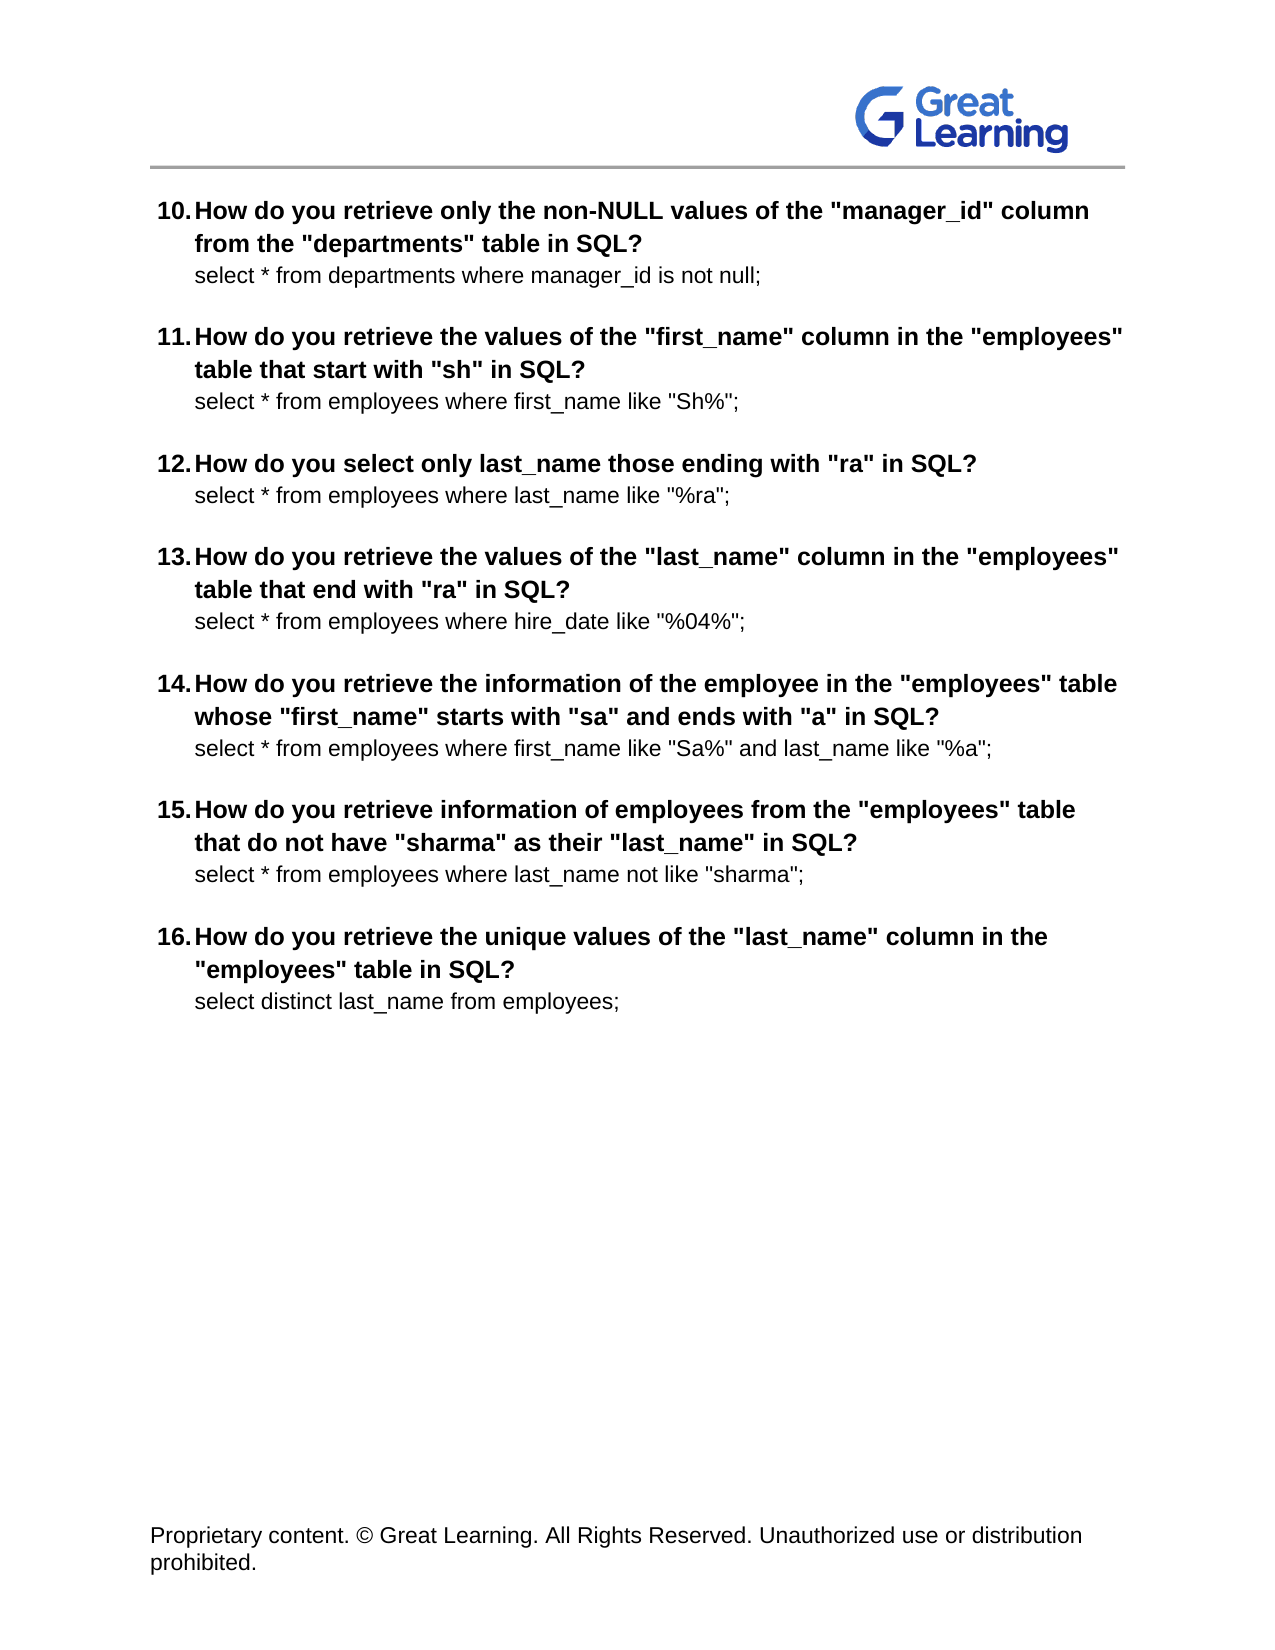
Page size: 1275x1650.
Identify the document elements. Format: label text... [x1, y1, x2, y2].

list How do you retrieve the values of the "first_name" column in the "employees" table that start with "sh" in SQL? [157, 322, 1125, 384]
text select * from departments where manager_id is not null; [194, 262, 1125, 288]
list How do you retrieve the values of the "last_name" column in the "employees" table that end with "ra" in SQL? [157, 542, 1125, 604]
text select * from employees where first_name like "Sh%"; [194, 388, 1125, 415]
list How do you select only last_name those ending with "ra" in SQL? [157, 449, 1125, 477]
text select * from employees where first_name like "Sa%" and last_name like "%a"; [194, 735, 1125, 761]
picture [825, 75, 1098, 162]
list How do you retrieve the information of the employee in the "employees" table whose "first_name" starts with "sa" and ends with "a" in SQL? [157, 669, 1125, 730]
text select * from employees where last_name like "%ra"; [194, 482, 1125, 508]
text select distinct last_name from employees; [194, 988, 1125, 1014]
list How do you retrieve only the non-NULL values of the "manager_id" column from the "departments" table in SQL? [157, 196, 1125, 258]
list How do you retrieve information of employees from the "employees" table that do not have "sharma" as their "last_name" in SQL? [157, 795, 1125, 857]
list How do you retrieve the unique values of the "last_name" column in the "employees" table in SQL? [157, 922, 1125, 983]
text select * from employees where hire_date like "%04%"; [194, 608, 1125, 634]
text select * from employees where last_name not like "sharma"; [194, 861, 1125, 887]
